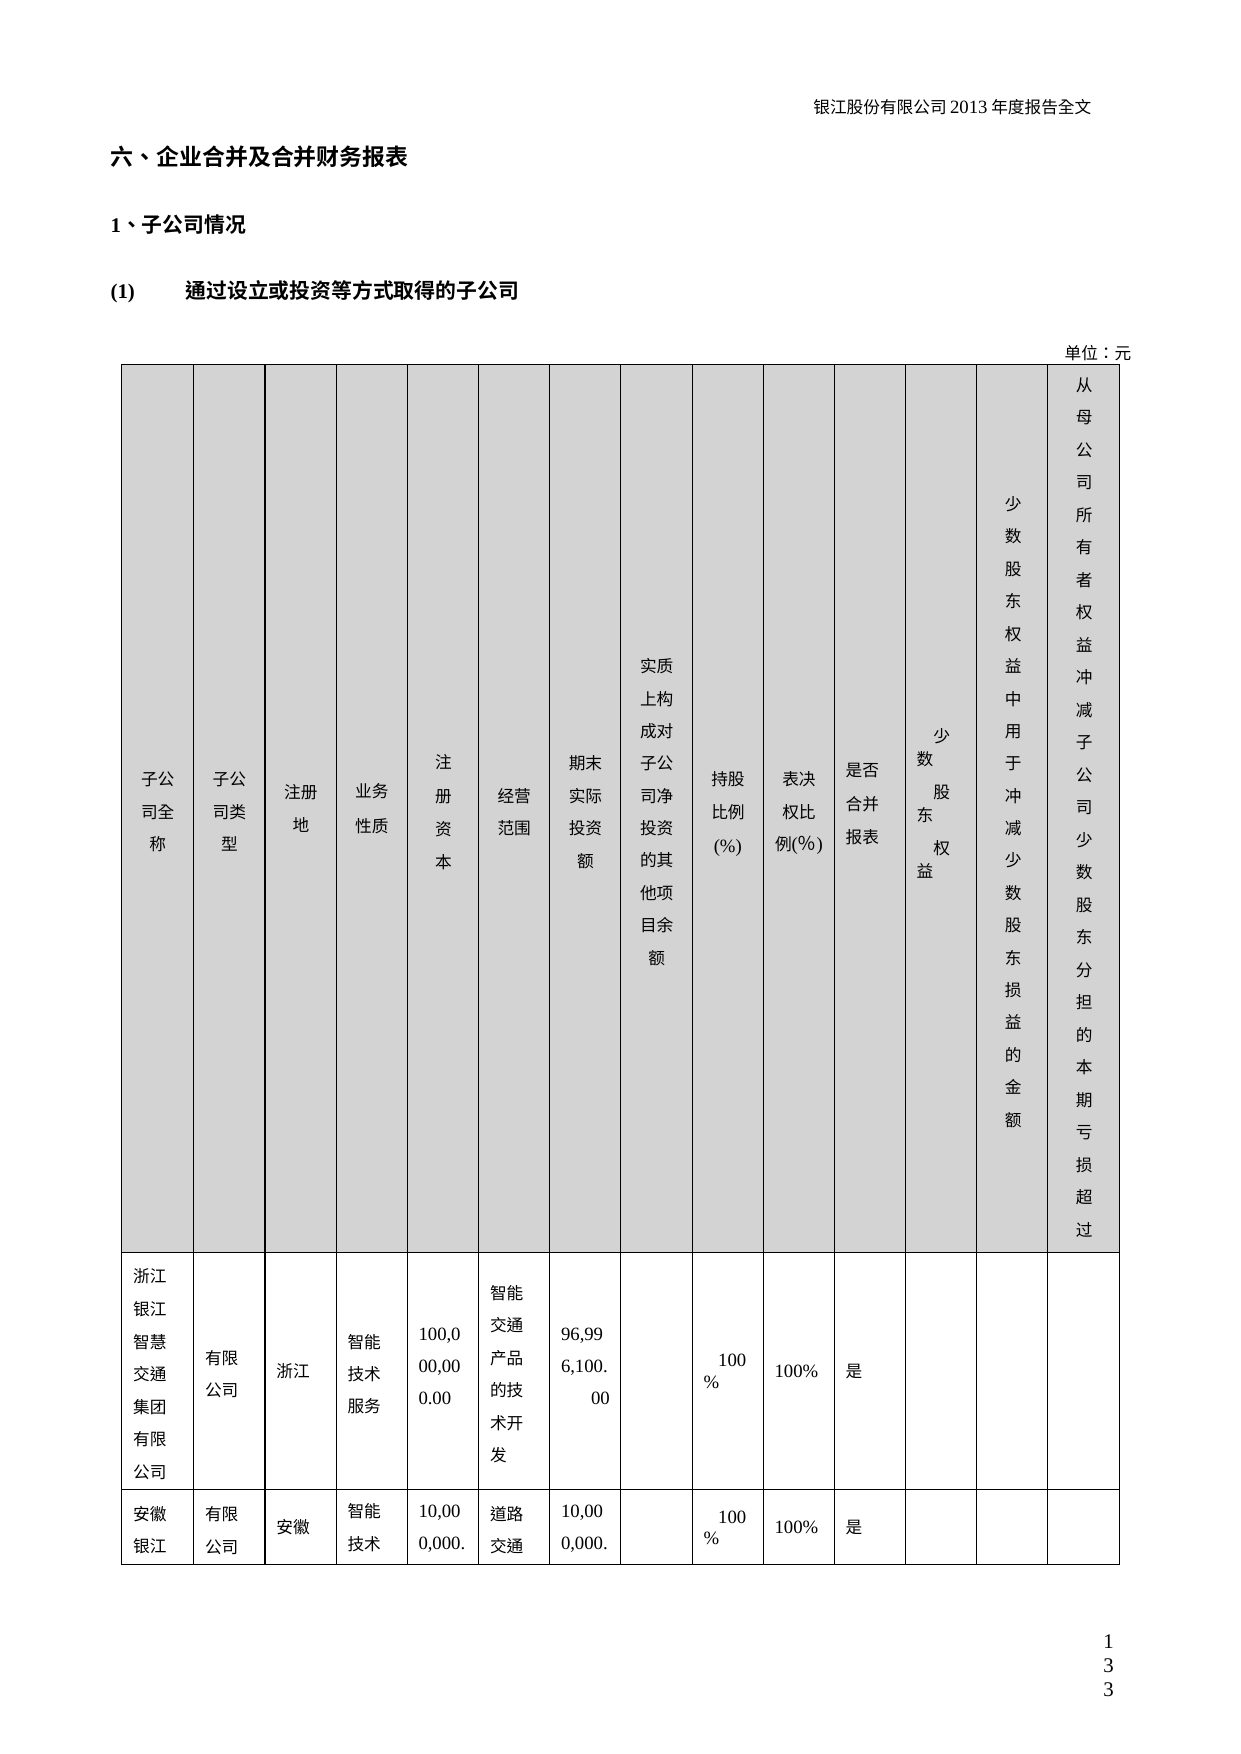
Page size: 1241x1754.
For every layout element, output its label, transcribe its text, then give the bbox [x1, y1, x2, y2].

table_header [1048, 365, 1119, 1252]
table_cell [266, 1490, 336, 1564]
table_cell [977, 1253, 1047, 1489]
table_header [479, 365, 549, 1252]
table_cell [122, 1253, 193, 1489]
text 单位：元 [110, 342, 1131, 364]
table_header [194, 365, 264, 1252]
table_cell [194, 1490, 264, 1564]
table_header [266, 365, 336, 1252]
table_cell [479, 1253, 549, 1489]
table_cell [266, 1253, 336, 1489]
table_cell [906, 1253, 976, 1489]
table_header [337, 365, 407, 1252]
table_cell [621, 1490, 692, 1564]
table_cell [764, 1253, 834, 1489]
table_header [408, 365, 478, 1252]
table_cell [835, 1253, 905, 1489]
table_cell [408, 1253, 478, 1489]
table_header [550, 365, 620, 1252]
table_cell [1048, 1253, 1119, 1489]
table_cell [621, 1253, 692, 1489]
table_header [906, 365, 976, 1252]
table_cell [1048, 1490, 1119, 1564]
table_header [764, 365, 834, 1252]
text 六、企业合并及合并财务报表 [110, 141, 1131, 172]
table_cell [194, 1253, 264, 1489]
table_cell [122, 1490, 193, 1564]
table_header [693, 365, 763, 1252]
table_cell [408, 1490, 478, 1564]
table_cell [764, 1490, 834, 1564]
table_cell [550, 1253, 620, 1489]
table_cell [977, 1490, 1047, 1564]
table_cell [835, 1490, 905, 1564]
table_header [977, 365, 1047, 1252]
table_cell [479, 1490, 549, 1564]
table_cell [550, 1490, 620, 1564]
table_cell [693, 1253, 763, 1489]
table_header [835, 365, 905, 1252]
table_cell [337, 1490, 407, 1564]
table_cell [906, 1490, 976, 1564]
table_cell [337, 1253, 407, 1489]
text 1、子公司情况 [110, 210, 1131, 238]
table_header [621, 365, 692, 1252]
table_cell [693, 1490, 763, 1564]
list 通过设立或投资等方式取得的子公司 [110, 276, 1131, 304]
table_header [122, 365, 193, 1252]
